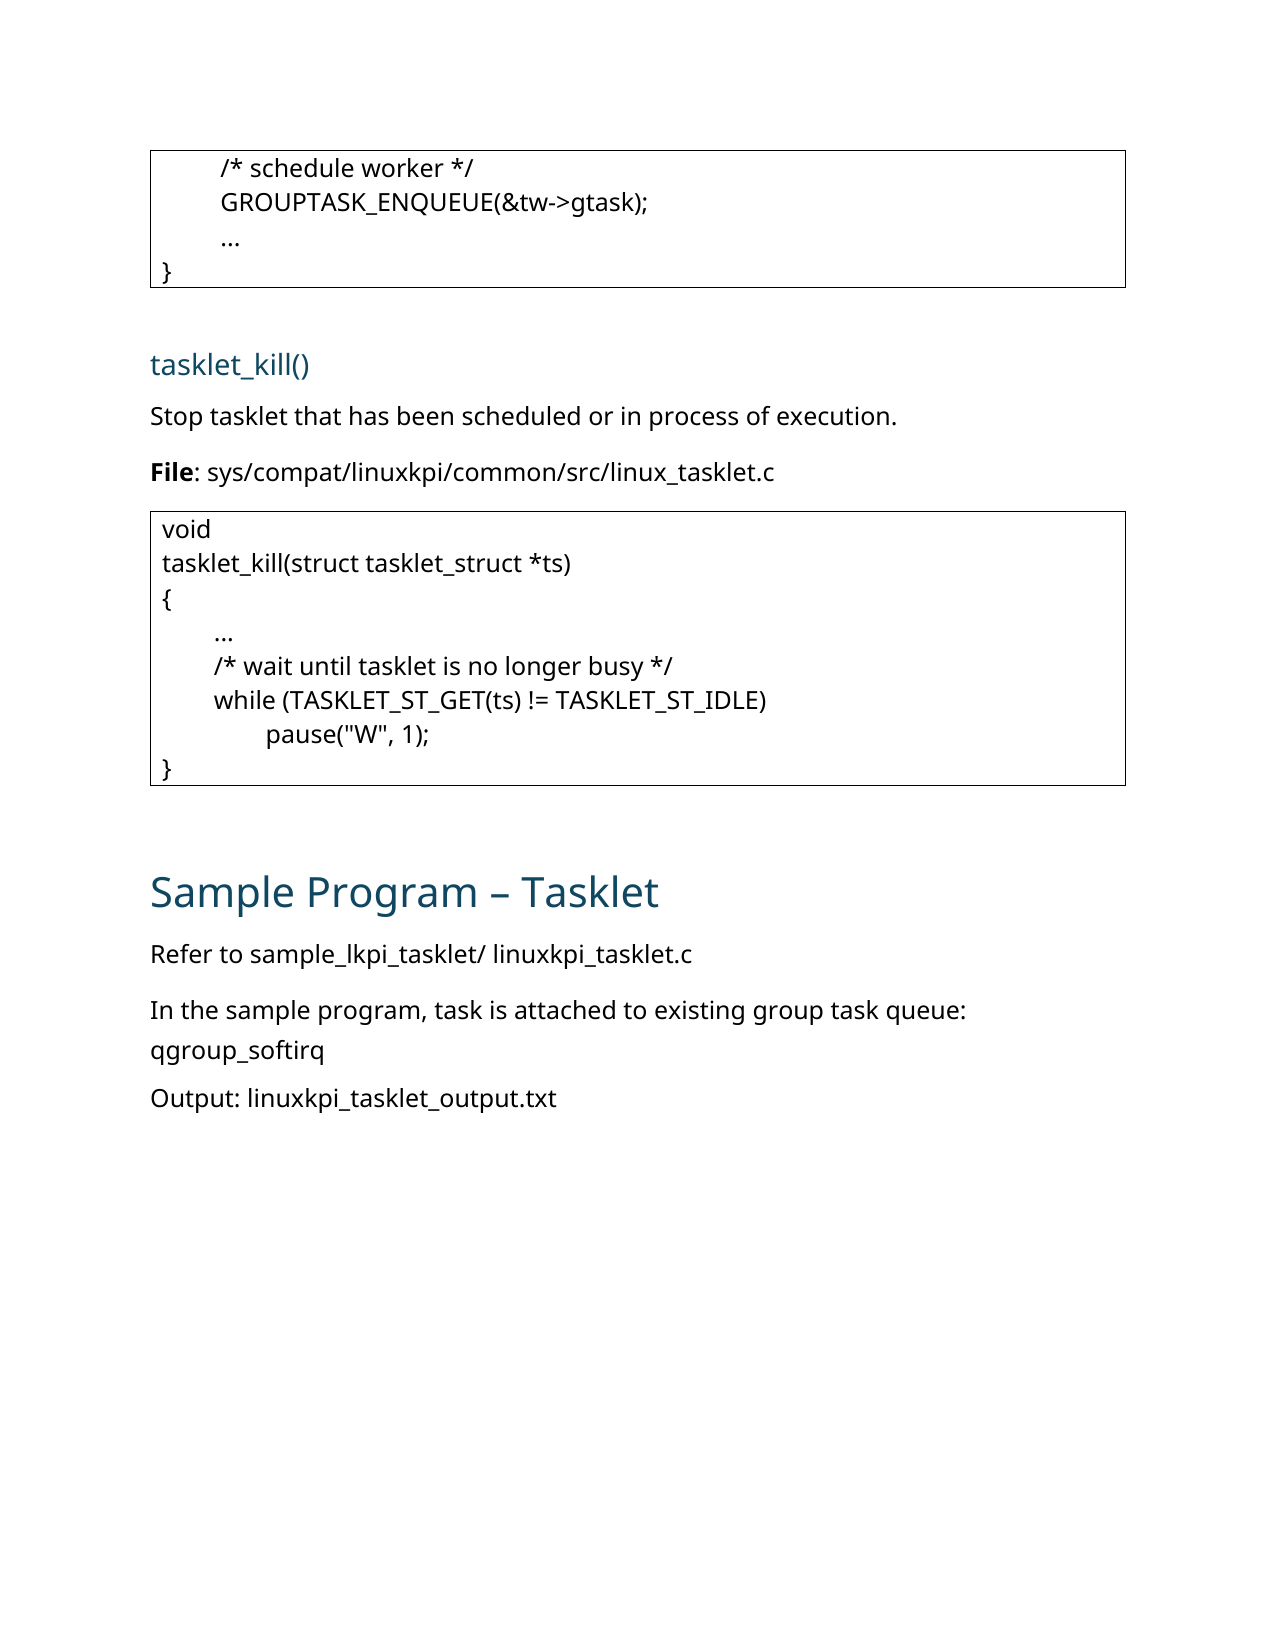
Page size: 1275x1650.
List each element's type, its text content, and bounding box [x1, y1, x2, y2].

table_header void tasklet_kill(struct tasklet_struct *ts) { ... /* wait until tasklet is no longer busy */ while (TASKLET_ST_GET(ts) != TASKLET_ST_IDLE) pause("W", 1); } [151, 512, 1125, 784]
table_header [151, 151, 1125, 287]
subtitle Sample Program – Tasklet [150, 863, 1125, 919]
text Refer to sample_lkpi_tasklet/ linuxkpi_tasklet.c [150, 937, 1125, 971]
text Output: linuxkpi_tasklet_output.txt [150, 1080, 1125, 1114]
subtitle tasklet_kill() [150, 344, 1125, 384]
text Stop tasklet that has been scheduled or in process of execution. [150, 399, 1125, 433]
subtitle In the sample program, task is attached to existing group task queue: qgroup_softirq [150, 993, 1125, 1066]
text File: sys/compat/linuxkpi/common/src/linux_tasklet.c [150, 455, 1125, 489]
